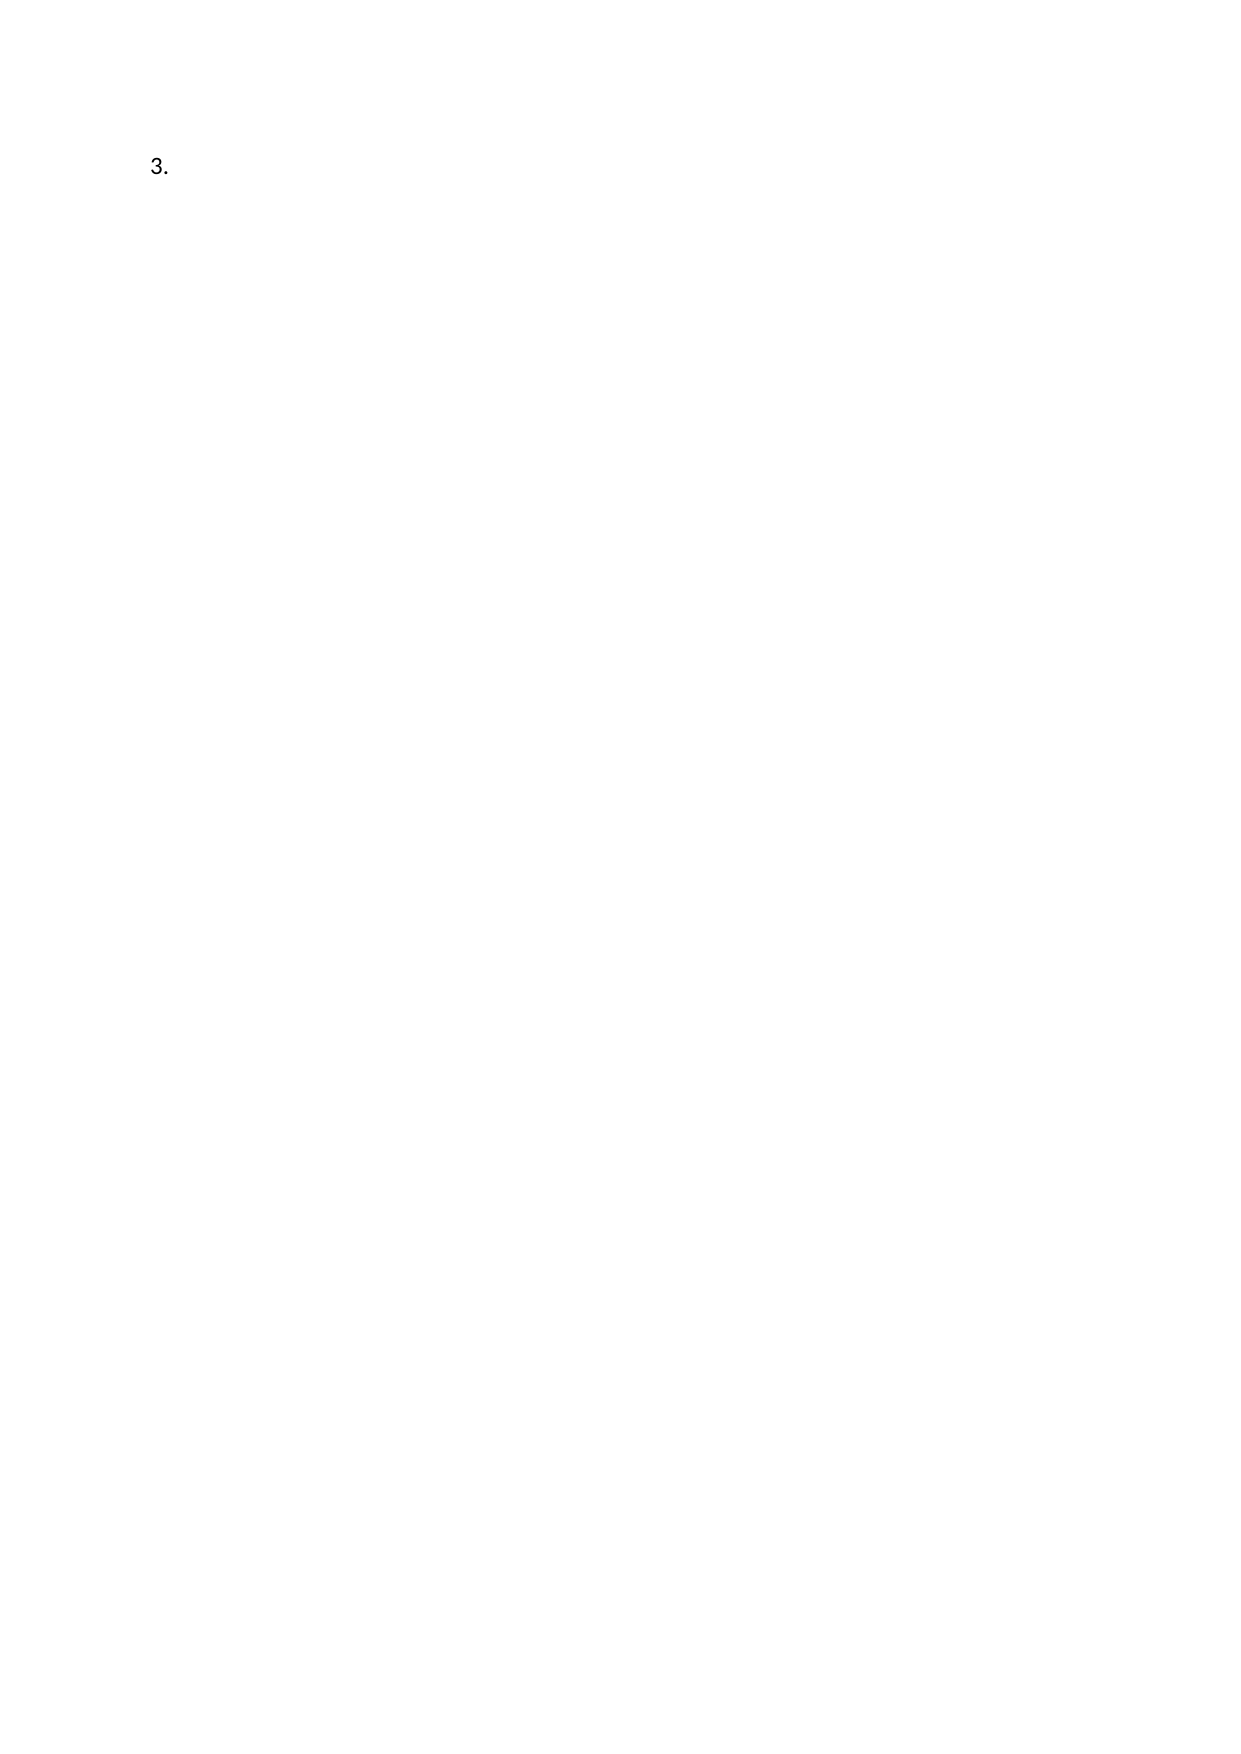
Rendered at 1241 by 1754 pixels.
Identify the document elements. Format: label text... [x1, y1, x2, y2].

text 3. [150, 150, 1090, 181]
